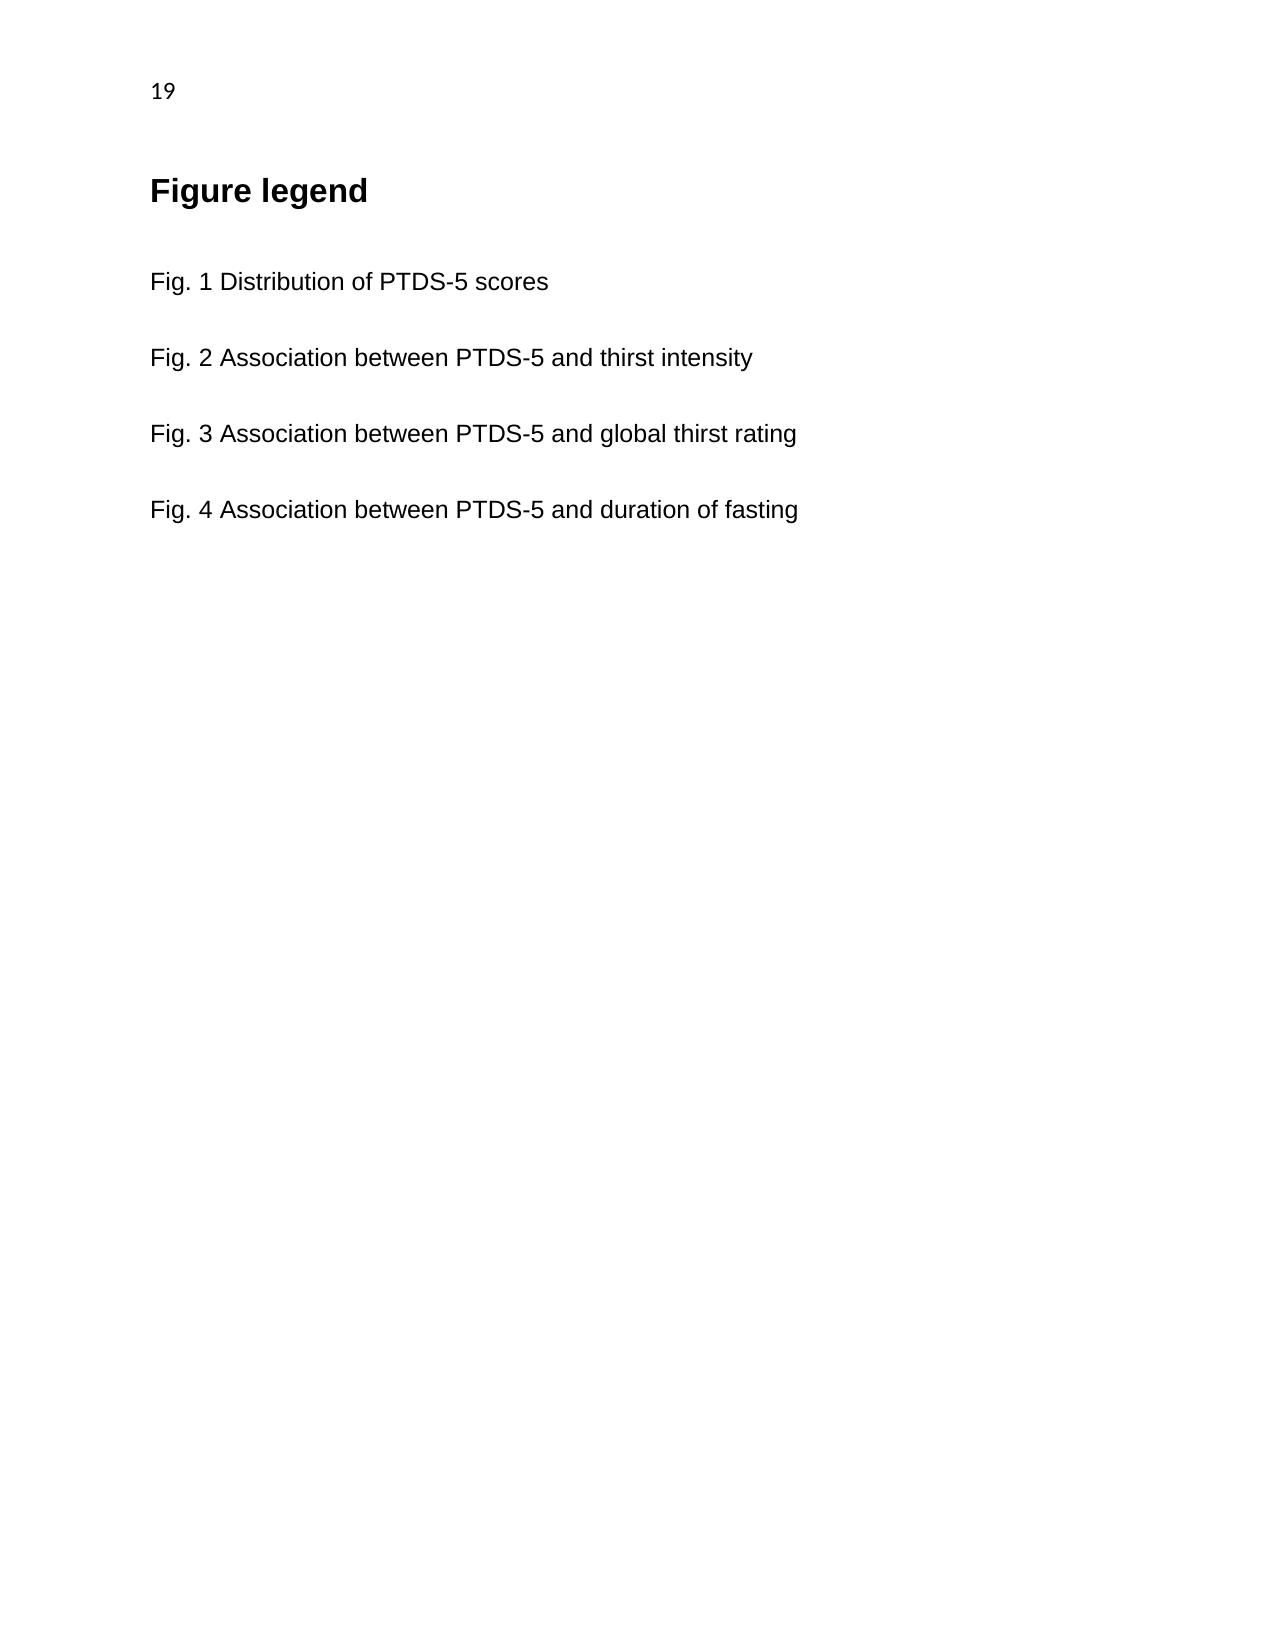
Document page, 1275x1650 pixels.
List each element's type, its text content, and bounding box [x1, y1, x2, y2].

text Fig. Distribution of PTDS-5 scores [150, 266, 1125, 295]
text Fig. Association between PTDS-5 and global thirst rating [150, 419, 1125, 448]
text Fig. Association between PTDS-5 and duration of fasting [150, 495, 1125, 524]
text Fig. Association between PTDS-5 and thirst intensity [150, 343, 1125, 371]
subtitle Figure legend [150, 171, 1125, 209]
